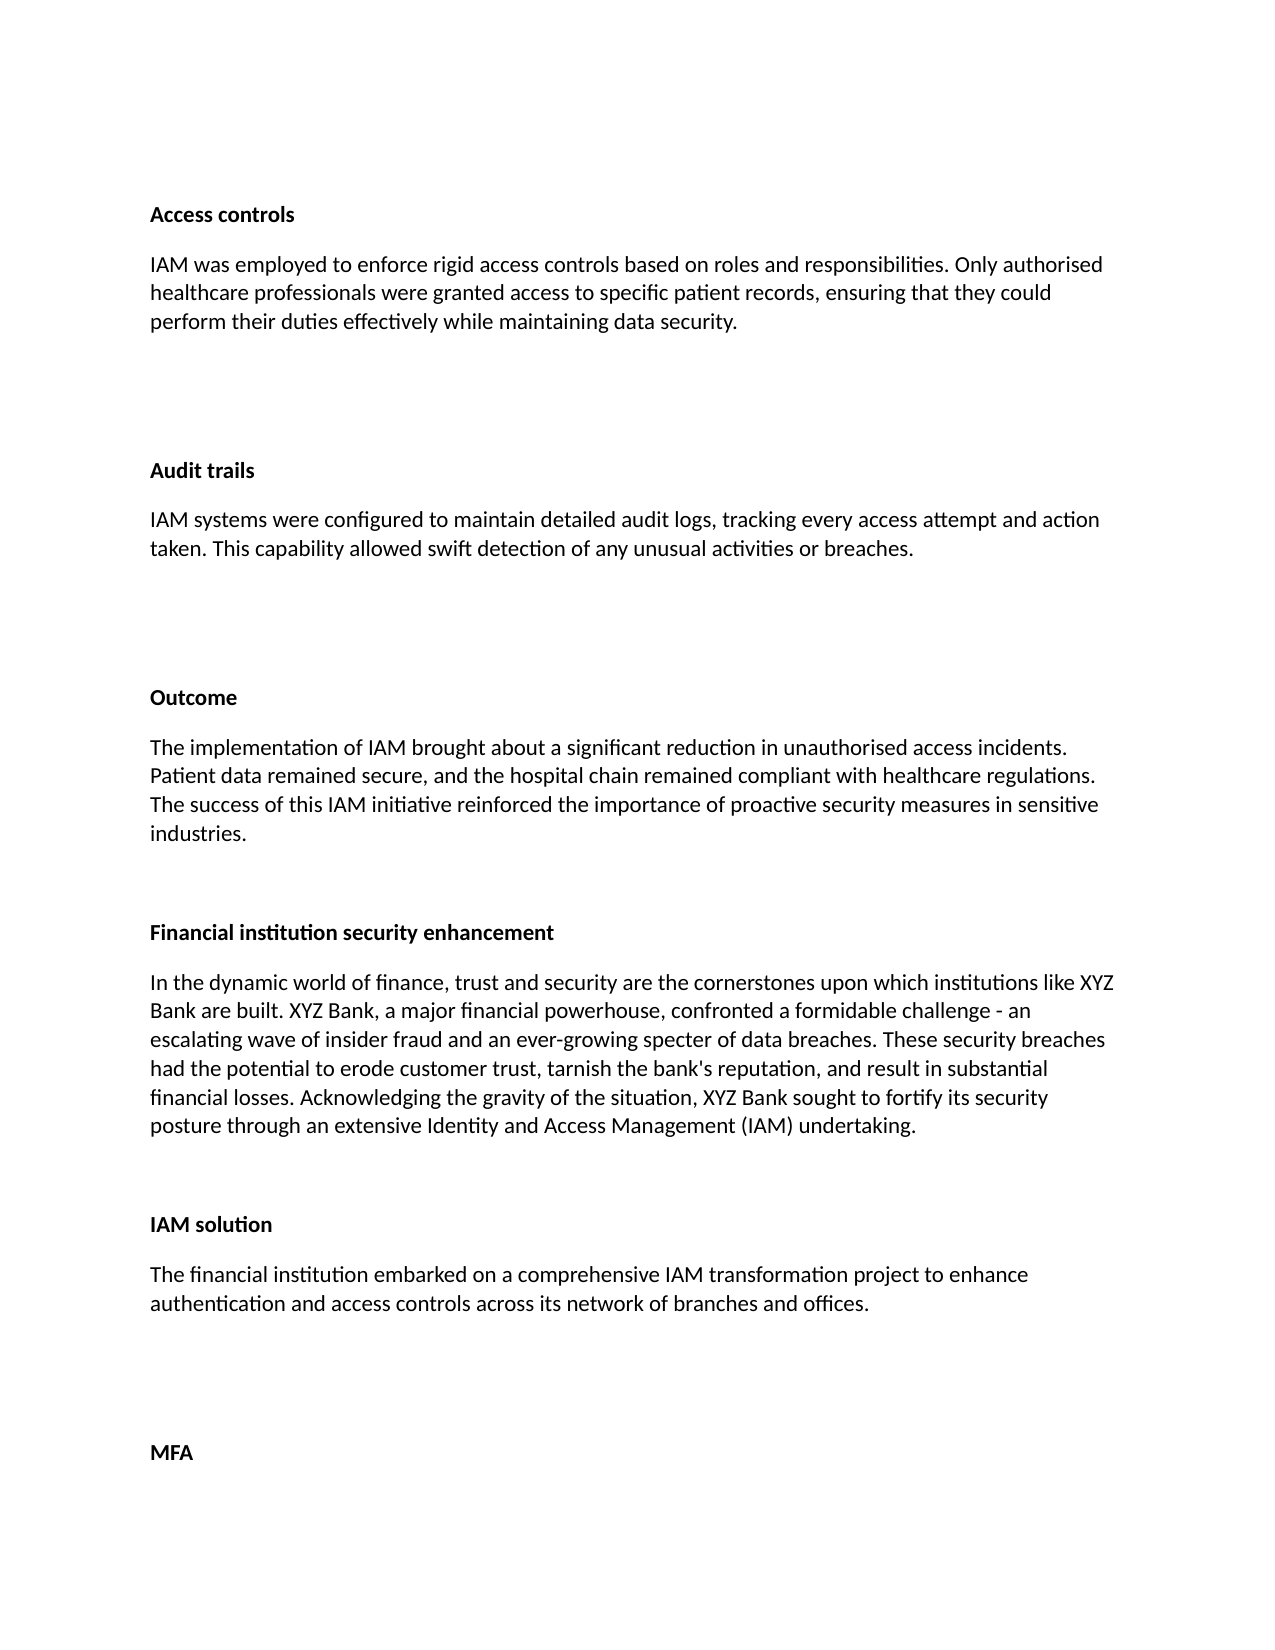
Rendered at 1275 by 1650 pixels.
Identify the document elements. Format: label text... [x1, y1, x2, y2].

text In the dynamic world of finance, trust and security are the cornerstones upon which institutions like XYZ Bank are built. XYZ Bank, a major financial powerhouse, confronted a formidable challenge - an escalating wave of insider fraud and an ever-growing specter of data breaches. These security breaches had the potential to erode customer trust, tarnish the bank's reputation, and result in substantial financial losses. Acknowledging the gravity of the situation, XYZ Bank sought to fortify its security posture through an extensive Identity and Access Management (IAM) undertaking. [150, 967, 1125, 1139]
text IAM systems were configured to maintain detailed audit logs, tracking every access attempt and action taken. This capability allowed swift detection of any unusual activities or breaches. [150, 505, 1125, 562]
text IAM was employed to enforce rigid access controls based on roles and responsibilities. Only authorised healthcare professionals were granted access to specific patient records, ensuring that they could perform their duties effectively while maintaining data security. [150, 249, 1125, 335]
text Access controls [150, 199, 1125, 228]
text Outcome [150, 682, 1125, 711]
text Financial institution security enhancement [150, 917, 1125, 946]
text Audit trails [150, 455, 1125, 484]
text The implementation of IAM brought about a significant reduction in unauthorised access incidents. Patient data remained secure, and the hospital chain remained compliant with healthcare regulations. The success of this IAM initiative reinforced the importance of proactive security measures in sensitive industries. [150, 732, 1125, 847]
text The financial institution embarked on a comprehensive IAM transformation project to enhance authentication and access controls across its network of branches and offices. [150, 1259, 1125, 1317]
text IAM solution [150, 1210, 1125, 1239]
text MFA [150, 1437, 1125, 1466]
